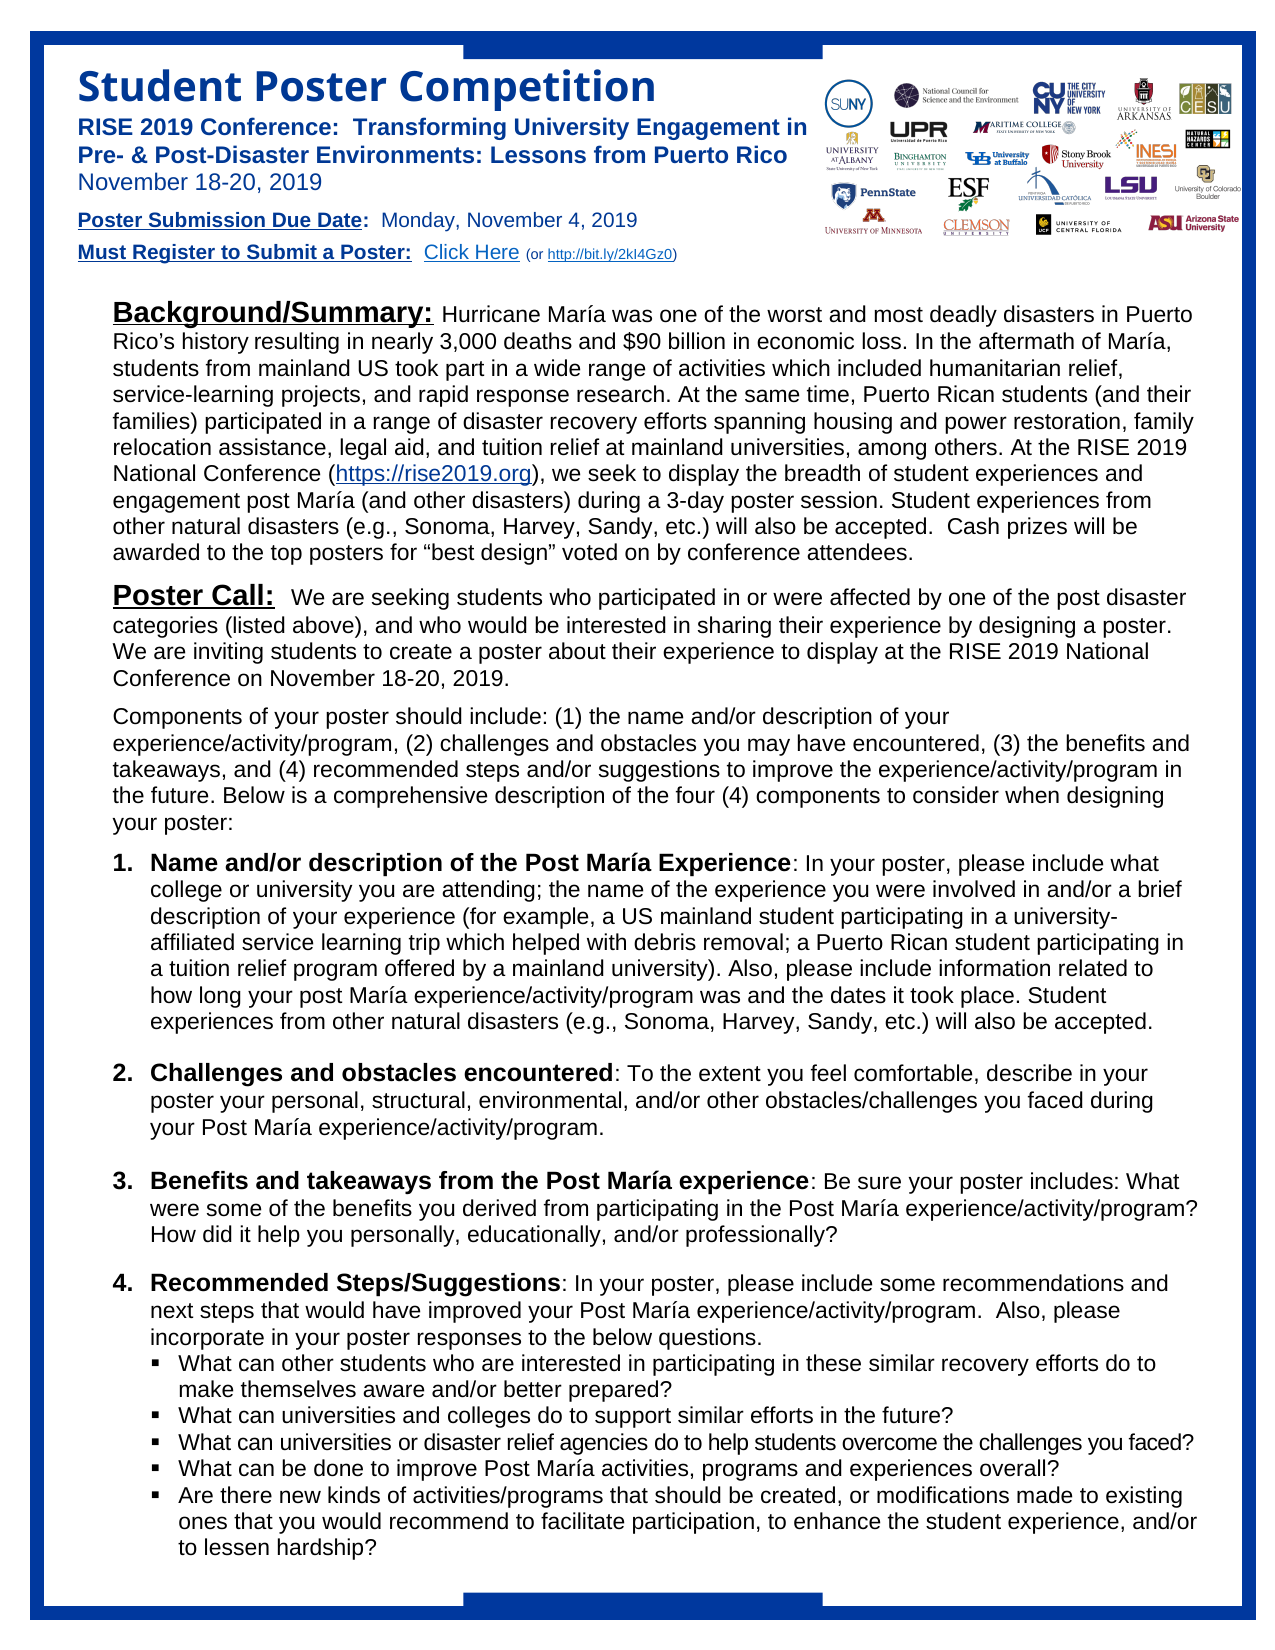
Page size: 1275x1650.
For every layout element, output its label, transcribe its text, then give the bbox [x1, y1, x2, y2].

list Benefits and takeaways from the Post María experience: Be sure your poster includes: What were some of the benefits you derived from participating in the Post María experience/activity/program? How did it help you personally, educationally, and/or professionally? [112, 1166, 1200, 1248]
list What can universities or disaster relief agencies do to help students overcome the challenges you faced? [150, 1429, 1200, 1455]
list What can universities and colleges do to support similar efforts in the future? [150, 1402, 1200, 1429]
list Challenges and obstacles encountered: To the extent you feel comfortable, describe in your poster your personal, structural, environmental, and/or other obstacles/challenges you faced during your Post María experience/activity/program. [112, 1058, 1200, 1140]
picture [794, 58, 1258, 261]
list Are there new kinds of activities/programs that should be created, or modifications made to existing ones that you would recommend to facilitate participation, to enhance the student experience, and/or to lessen hardship? [150, 1482, 1200, 1561]
list What can be done to improve Post María activities, programs and experiences overall? [150, 1455, 1200, 1482]
list Recommended Steps/Suggestions: In your poster, please include some recommendations and next steps that would have improved your Post María experience/activity/program. Also, please incorporate in your poster responses to the below questions. [112, 1268, 1200, 1350]
text Background/Summary: Hurricane María was one of the worst and most deadly disasters in Puerto Rico’s history resulting in nearly 3,000 deaths and $90 billion in economic loss. In the aftermath of María, students from mainland US took part in a wide range of activities which included humanitarian relief, service-learning projects, and rapid response research. At the same time, Puerto Rican students (and their families) participated in a range of disaster recovery efforts spanning housing and power restoration, family relocation assistance, legal aid, and tuition relief at mainland universities, among others. At the RISE 2019 National Conference (https://rise2019.org), we seek to display the breadth of student experiences and engagement post María (and other disasters) during a 3-day poster session. Student experiences from other natural disasters (e.g., Sonoma, Harvey, Sandy, etc.) will also be accepted. Cash prizes will be awarded to the top posters for “best design” voted on by conference attendees. [112, 295, 1200, 566]
text Poster Call: We are seeking students who participated in or were affected by one of the post disaster categories (listed above), and who would be interested in sharing their experience by designing a poster. We are inviting students to create a poster about their experience to display at the RISE 2019 National Conference on November 18-20, 2019. [112, 578, 1200, 691]
list Name and/or description of the Post María Experience: In your poster, please include what college or university you are attending; the name of the experience you were involved in and/or a brief description of your experience (for example, a US mainland student participating in a university-affiliated service learning trip which helped with debris removal; a Puerto Rican student participating in a tuition relief program offered by a mainland university). Also, please include information related to how long your post María experience/activity/program was and the dates it took place. Student experiences from other natural disasters (e.g., Sonoma, Harvey, Sandy, etc.) will also be accepted. [112, 848, 1200, 1034]
list What can other students who are interested in participating in these similar recovery efforts do to make themselves aware and/or better prepared? [150, 1350, 1200, 1402]
text Components of your poster should include: (1) the name and/or description of your experience/activity/program, (2) challenges and obstacles you may have encountered, (3) the benefits and takeaways, and (4) recommended steps and/or suggestions to improve the experience/activity/program in the future. Below is a comprehensive description of the four (4) components to consider when designing your poster: [112, 703, 1200, 835]
